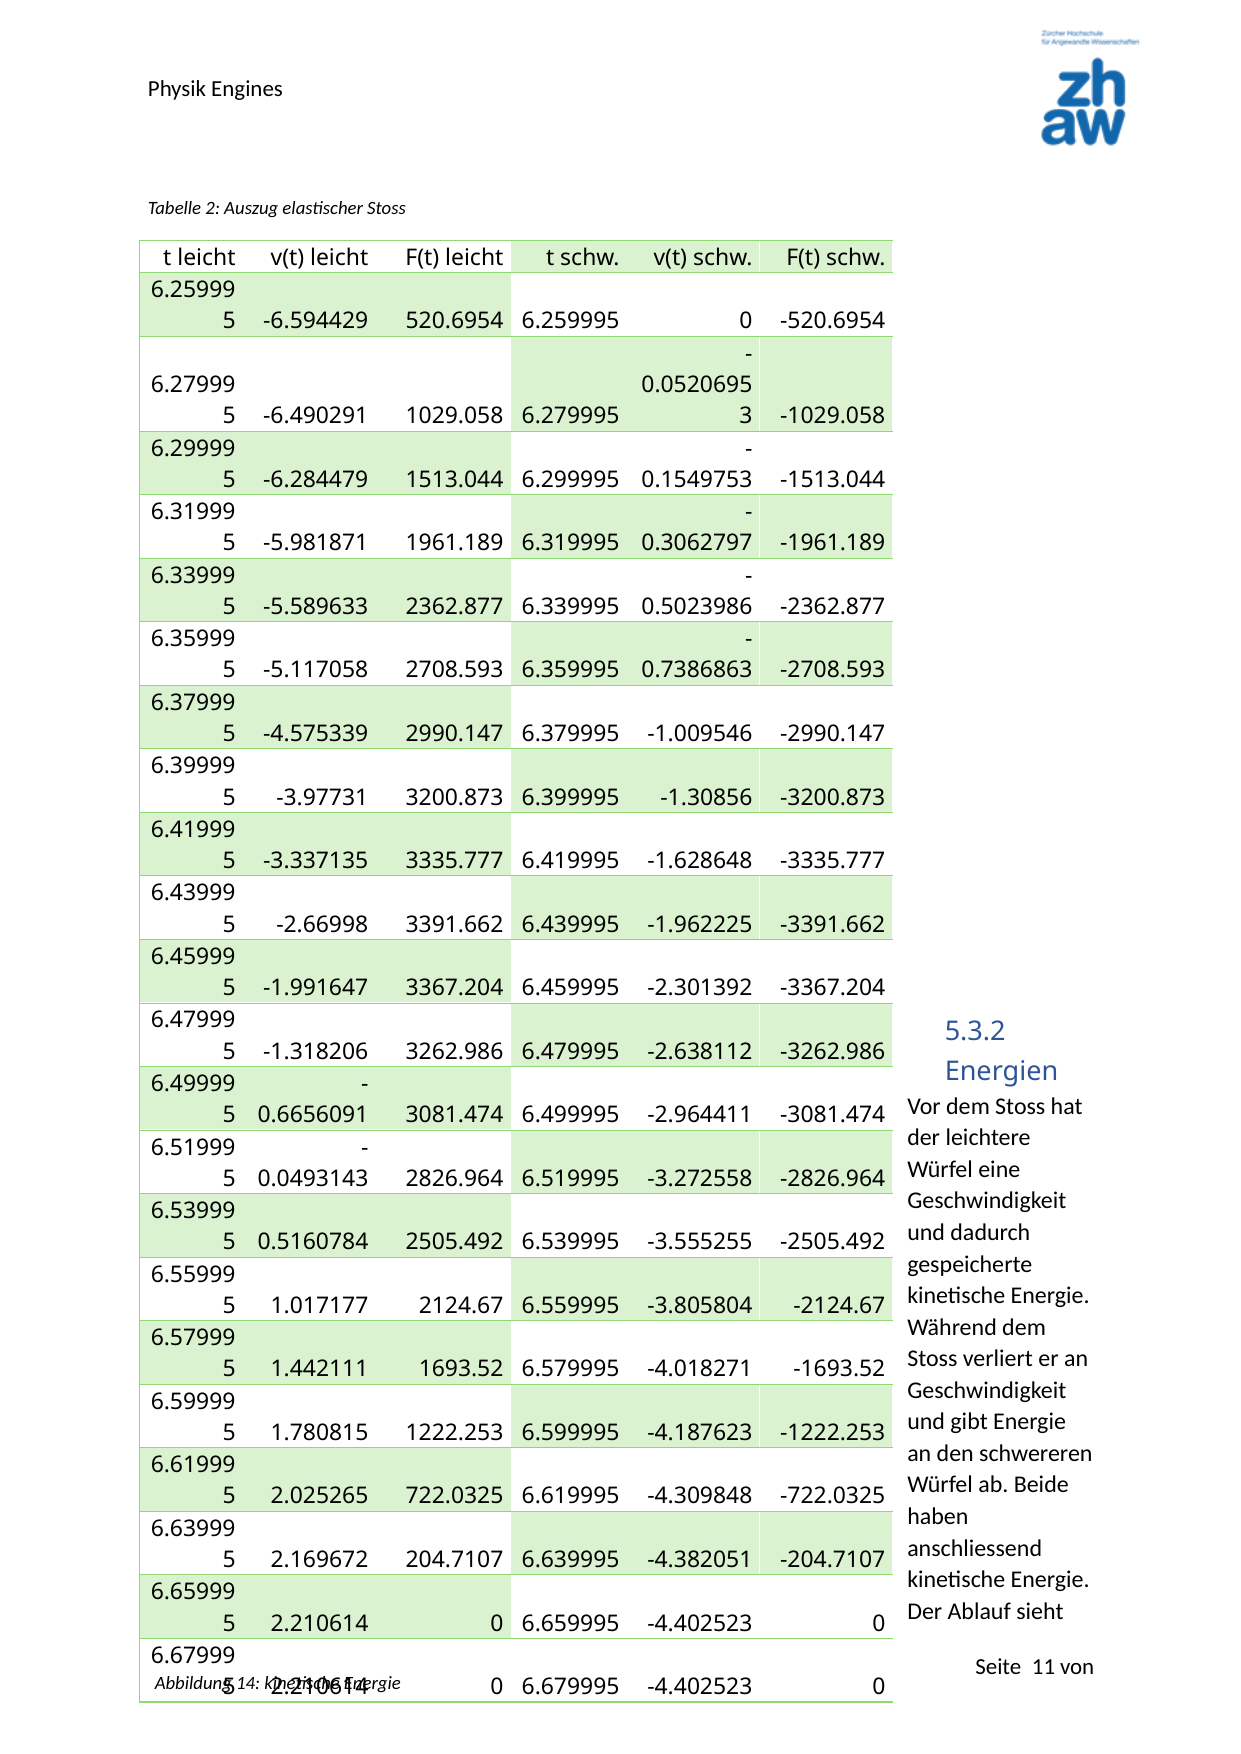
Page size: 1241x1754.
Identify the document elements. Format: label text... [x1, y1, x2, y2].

table_cell 2826.964 [375, 1131, 511, 1193]
table_cell 6.599995 [511, 1385, 627, 1447]
table_cell 6.359995 [511, 622, 627, 685]
table_cell 6.659995 [511, 1575, 627, 1638]
table_cell -204.7107 [760, 1512, 892, 1574]
table_cell 6.539995 [140, 1194, 243, 1257]
subtitle 5.3.2 Energien [892, 1011, 1093, 1088]
table_cell -3391.662 [760, 876, 892, 939]
table_cell -1.991647 [243, 940, 375, 1002]
table_cell -1.628648 [627, 813, 759, 875]
table_cell 6.679995 [511, 1639, 627, 1701]
table_header F(t) schw. [760, 241, 892, 272]
table_cell 2708.593 [375, 622, 511, 685]
table_cell -2.638112 [627, 1004, 759, 1066]
table_cell -2505.492 [760, 1194, 892, 1257]
table_cell -0.6656091 [243, 1067, 375, 1129]
table_cell -3367.204 [760, 940, 892, 1002]
table_cell 6.319995 [511, 495, 627, 558]
table_header v(t) schw. [627, 241, 759, 272]
table_cell 6.619995 [511, 1448, 627, 1511]
table_header v(t) leicht [243, 241, 375, 272]
table_cell 0 [760, 1639, 892, 1701]
table_cell 1029.058 [375, 337, 511, 431]
table_cell 2124.67 [375, 1258, 511, 1320]
table_cell -6.594429 [243, 273, 375, 336]
table_cell -0.5023986 [627, 559, 759, 621]
table_cell 1.017177 [243, 1258, 375, 1320]
table_cell 2.210614 [243, 1639, 375, 1701]
table_cell 6.579995 [140, 1321, 243, 1384]
table_cell 3081.474 [375, 1067, 511, 1129]
table_cell -3.805804 [627, 1258, 759, 1320]
table_cell -1.962225 [627, 876, 759, 939]
table_cell 722.0325 [375, 1448, 511, 1511]
table_cell -722.0325 [760, 1448, 892, 1511]
table_cell 6.399995 [140, 749, 243, 812]
table_cell 6.359995 [140, 622, 243, 685]
table_cell -0.7386863 [627, 622, 759, 685]
table_cell 6.419995 [511, 813, 627, 875]
table_cell -6.490291 [243, 337, 375, 431]
table_cell 6.279995 [140, 337, 243, 431]
table_cell 6.639995 [140, 1512, 243, 1574]
table_cell -0.05206953 [627, 337, 759, 431]
table_cell -3081.474 [760, 1067, 892, 1129]
table_cell 0 [760, 1575, 892, 1638]
table_cell -2990.147 [760, 686, 892, 748]
table_cell 3391.662 [375, 876, 511, 939]
table_cell -0.0493143 [243, 1131, 375, 1193]
table_cell 6.419995 [140, 813, 243, 875]
table_cell 6.659995 [140, 1575, 243, 1638]
table_cell 3200.873 [375, 749, 511, 812]
table_header t leicht [140, 241, 243, 272]
table_cell -0.1549753 [627, 432, 759, 494]
table_cell -1222.253 [760, 1385, 892, 1447]
table_cell 2.169672 [243, 1512, 375, 1574]
table_cell -3.97731 [243, 749, 375, 812]
table_cell -1029.058 [760, 337, 892, 431]
table_cell 6.379995 [140, 686, 243, 748]
table_cell 6.459995 [511, 940, 627, 1002]
table_cell -4.575339 [243, 686, 375, 748]
table_cell 3335.777 [375, 813, 511, 875]
table_cell 0 [375, 1575, 511, 1638]
table_cell 6.339995 [511, 559, 627, 621]
table_cell 6.579995 [511, 1321, 627, 1384]
table_cell -6.284479 [243, 432, 375, 494]
table_cell 1.780815 [243, 1385, 375, 1447]
table_header F(t) leicht [375, 241, 511, 272]
table_cell 520.6954 [375, 273, 511, 336]
table_cell 6.379995 [511, 686, 627, 748]
table_cell -5.589633 [243, 559, 375, 621]
table_cell -3.555255 [627, 1194, 759, 1257]
table_cell 6.519995 [511, 1131, 627, 1193]
table_cell 204.7107 [375, 1512, 511, 1574]
table_cell -3262.986 [760, 1004, 892, 1066]
table_cell 2362.877 [375, 559, 511, 621]
table_cell 6.439995 [511, 876, 627, 939]
table_cell -1693.52 [760, 1321, 892, 1384]
table_cell -4.402523 [627, 1575, 759, 1638]
table_cell 6.399995 [511, 749, 627, 812]
text Tabelle 2: Auszug elastischer Stoss [148, 196, 1093, 219]
table_cell -4.187623 [627, 1385, 759, 1447]
table_cell 6.679995 [140, 1639, 243, 1701]
table_cell 1222.253 [375, 1385, 511, 1447]
table_cell -1513.044 [760, 432, 892, 494]
table_cell 6.499995 [511, 1067, 627, 1129]
table_cell 1.442111 [243, 1321, 375, 1384]
table_cell 6.299995 [511, 432, 627, 494]
table_cell 6.459995 [140, 940, 243, 1002]
table_cell -1961.189 [760, 495, 892, 558]
table_cell 1513.044 [375, 432, 511, 494]
table_cell -2362.877 [760, 559, 892, 621]
table_cell -4.402523 [627, 1639, 759, 1701]
table_cell 2990.147 [375, 686, 511, 748]
table_cell -5.117058 [243, 622, 375, 685]
table_cell -1.30856 [627, 749, 759, 812]
table_cell -3.337135 [243, 813, 375, 875]
table_cell 0 [627, 273, 759, 336]
table_cell 2.210614 [243, 1575, 375, 1638]
table_cell 6.319995 [140, 495, 243, 558]
table_cell -5.981871 [243, 495, 375, 558]
table_cell 6.559995 [140, 1258, 243, 1320]
table_cell 6.339995 [140, 559, 243, 621]
table_cell 1961.189 [375, 495, 511, 558]
table_cell -2.301392 [627, 940, 759, 1002]
table_cell 6.259995 [140, 273, 243, 336]
table_cell 0.5160784 [243, 1194, 375, 1257]
table_cell -4.382051 [627, 1512, 759, 1574]
table_cell 6.559995 [511, 1258, 627, 1320]
table_cell 2.025265 [243, 1448, 375, 1511]
table_cell -2124.67 [760, 1258, 892, 1320]
table_cell -3200.873 [760, 749, 892, 812]
table_cell -3335.777 [760, 813, 892, 875]
table_cell 6.639995 [511, 1512, 627, 1574]
table_cell 1693.52 [375, 1321, 511, 1384]
table_cell -4.018271 [627, 1321, 759, 1384]
table_cell 6.599995 [140, 1385, 243, 1447]
table_cell 6.299995 [140, 432, 243, 494]
table_cell 6.499995 [140, 1067, 243, 1129]
table_cell 6.519995 [140, 1131, 243, 1193]
table_cell 0 [375, 1639, 511, 1701]
table_cell 6.479995 [511, 1004, 627, 1066]
table_cell -0.3062797 [627, 495, 759, 558]
table_header t schw. [511, 241, 627, 272]
table_cell -3.272558 [627, 1131, 759, 1193]
table_cell -2.66998 [243, 876, 375, 939]
picture [1039, 28, 1142, 148]
table_cell -1.009546 [627, 686, 759, 748]
table_cell -4.309848 [627, 1448, 759, 1511]
table_cell -2708.593 [760, 622, 892, 685]
table_cell 3367.204 [375, 940, 511, 1002]
table_cell 6.479995 [140, 1004, 243, 1066]
table_cell -2826.964 [760, 1131, 892, 1193]
table_cell 6.539995 [511, 1194, 627, 1257]
table_cell -520.6954 [760, 273, 892, 336]
table_cell 3262.986 [375, 1004, 511, 1066]
table_cell 6.259995 [511, 273, 627, 336]
table_cell -2.964411 [627, 1067, 759, 1129]
table_cell -1.318206 [243, 1004, 375, 1066]
table_cell 6.619995 [140, 1448, 243, 1511]
table_cell 2505.492 [375, 1194, 511, 1257]
table_cell 6.439995 [140, 876, 243, 939]
table_cell 6.279995 [511, 337, 627, 431]
